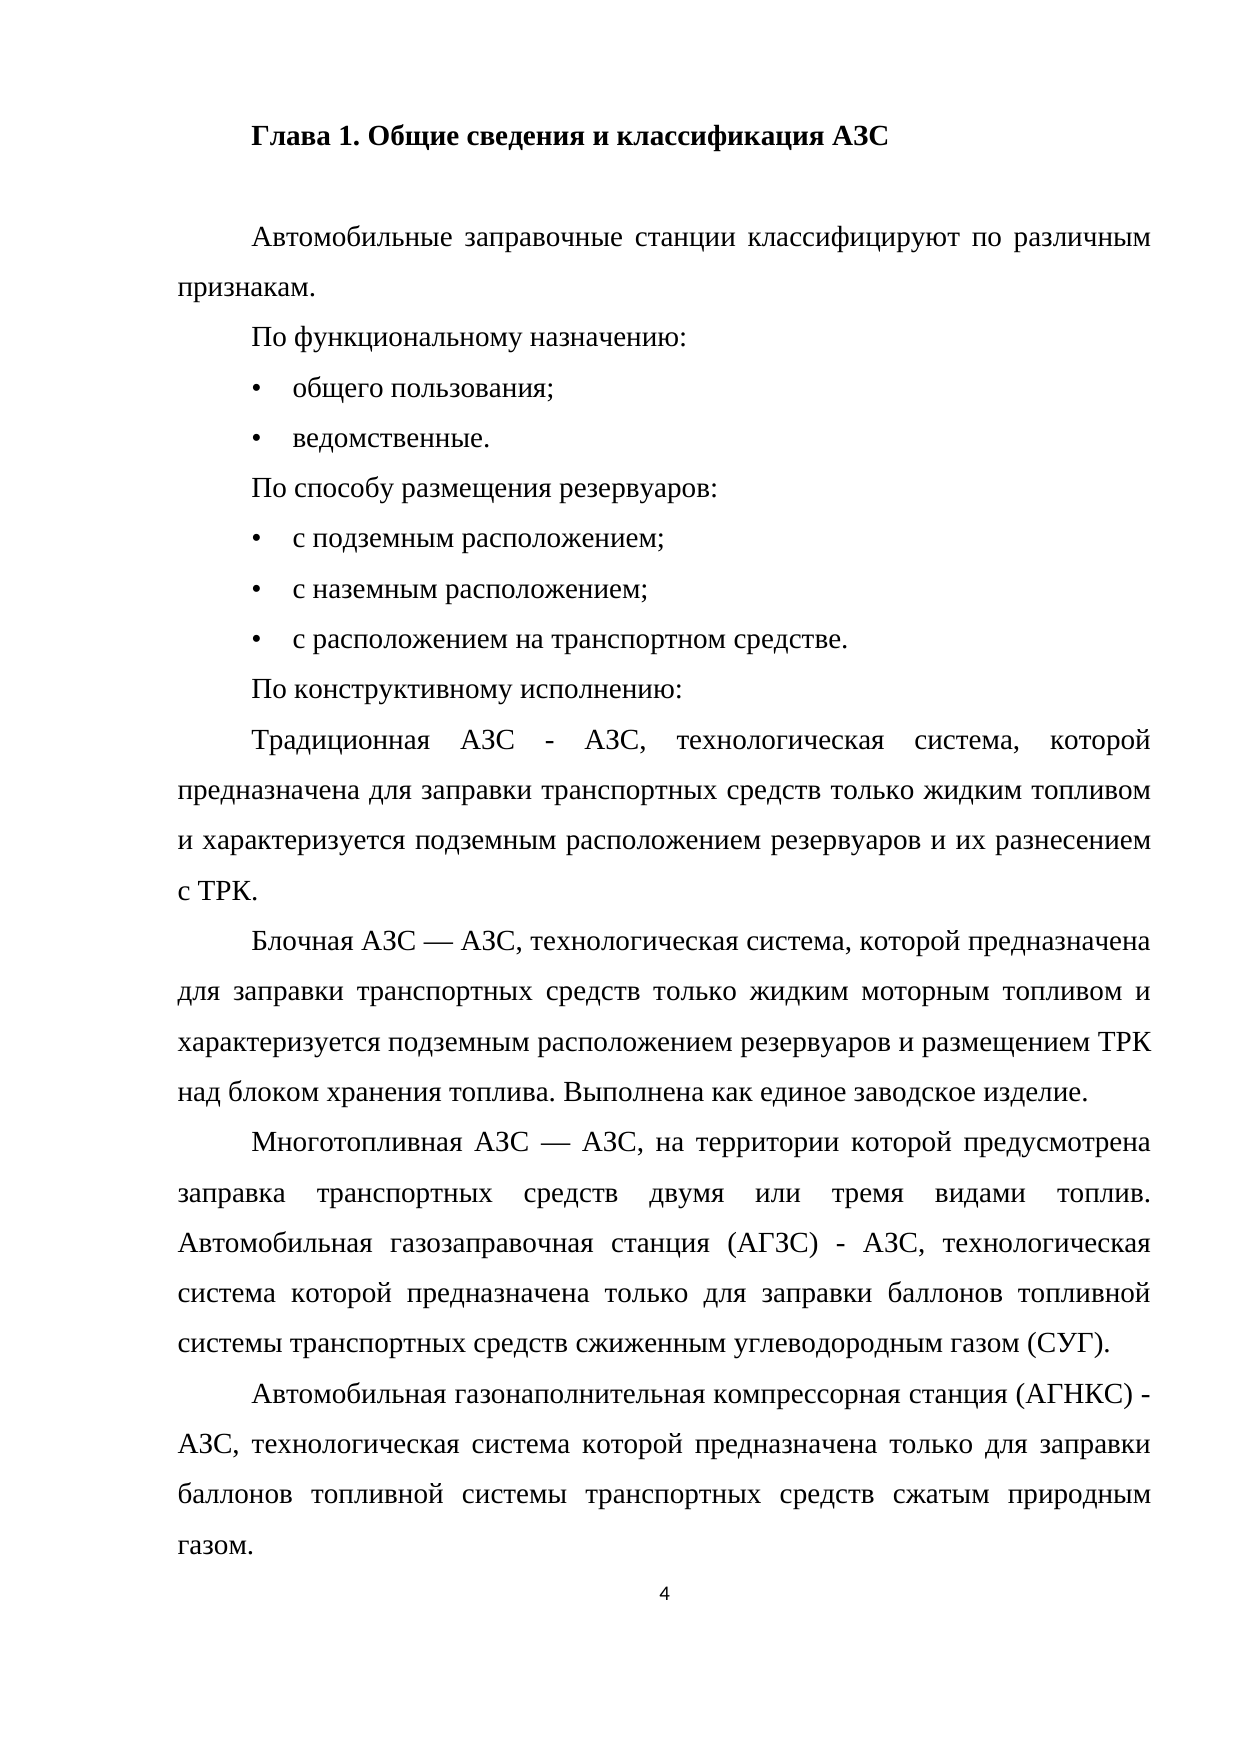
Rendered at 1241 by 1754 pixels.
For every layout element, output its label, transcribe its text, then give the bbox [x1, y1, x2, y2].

list с расположением на транспортном средстве. [177, 621, 1152, 655]
list с наземным расположением; [177, 571, 1152, 604]
text По конструктивному исполнению: [177, 672, 1152, 705]
list общего пользования; [177, 370, 1152, 403]
list ведомственные. [177, 420, 1152, 453]
text По функциональному назначению: [177, 319, 1152, 353]
text Традиционная АЗС - АЗС, технологическая система, которой предназначена для заправки транспортных средств только жидким топливом и характеризуется подземным расположением резервуаров и их разнесением с ТРК. [177, 722, 1152, 906]
text Автомобильные заправочные станции классифицируют по различным признакам. [177, 219, 1152, 303]
text По способу размещения резервуаров: [177, 470, 1152, 504]
text Блочная АЗС — АЗС, технологическая система, которой предназначена для заправки транспортных средств только жидким моторным топливом и характеризуется подземным расположением резервуаров и размещением ТРК над блоком хранения топлива. Выполнена как единое заводское изделие. [177, 923, 1152, 1108]
text Автомобильная газонаполнительная компрессорная станция (АГНКС) - АЗС, технологическая система которой предназначена только для заправки баллонов топливной системы транспортных средств сжатым природным газом. [177, 1376, 1152, 1560]
text Многотопливная АЗС — АЗС, на территории которой предусмотрена заправка транспортных средств двумя или тремя видами топлив. Автомобильная газозаправочная станция (АГЗС) - АЗС, технологическая система которой предназначена только для заправки баллонов топливной системы транспортных средств сжиженным углеводородным газом (СУГ). [177, 1124, 1152, 1359]
list с подземным расположением; [177, 521, 1152, 554]
text Глава 1. Общие сведения и классификация АЗС [177, 118, 1152, 152]
